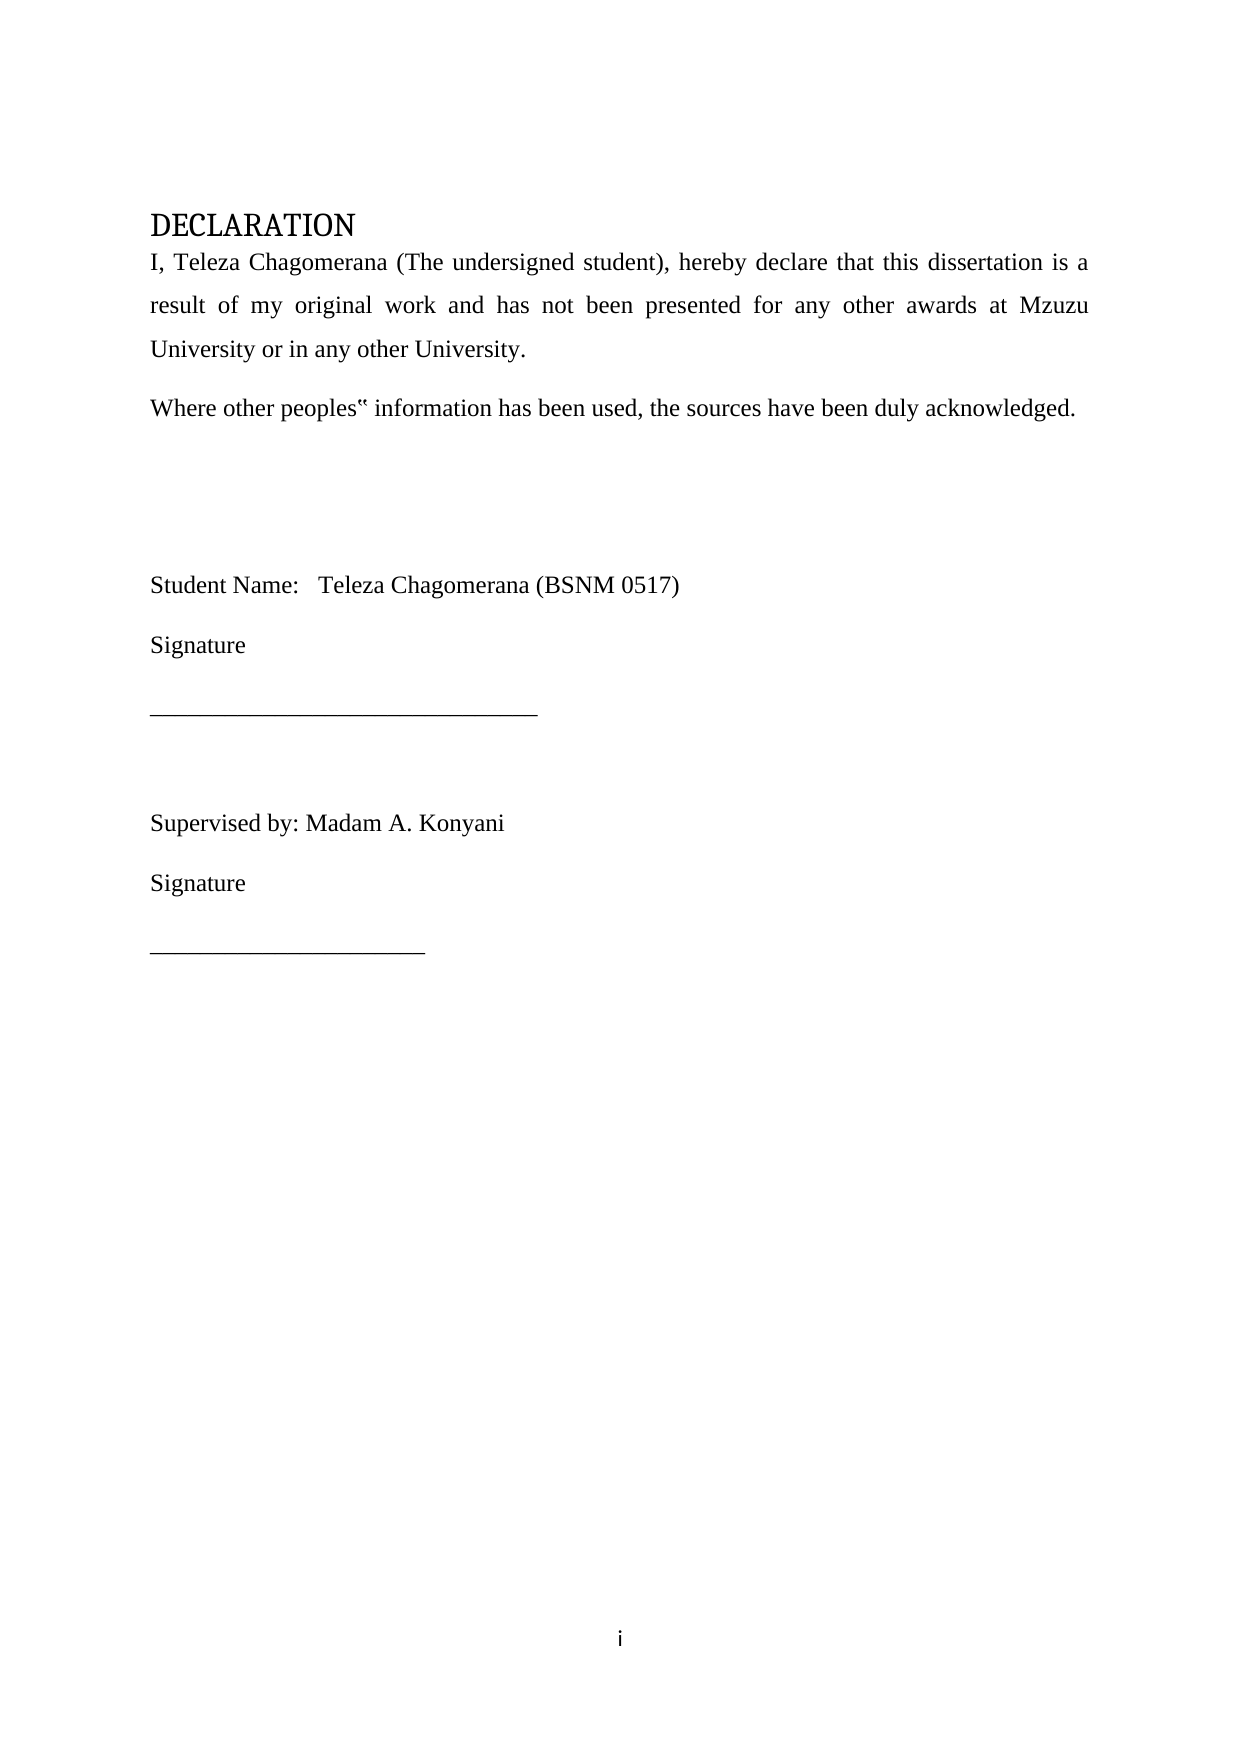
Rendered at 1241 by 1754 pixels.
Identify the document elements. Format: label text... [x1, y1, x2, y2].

text _______________________________ [150, 690, 1090, 719]
text ______________________ [150, 928, 1090, 957]
subtitle DECLARATION [150, 206, 1090, 244]
text Student Name: Teleza Chagomerana (BSNM 0517) [150, 571, 1090, 599]
text Supervised by: Madam A. Konyani [150, 808, 1090, 837]
text Signature [150, 868, 1090, 897]
text I, Teleza Chagomerana (The undersigned student), hereby declare that this dissertation is a result of my original work and has not been presented for any other awards at Mzuzu University or in any other University. [150, 247, 1090, 362]
text Signature [150, 630, 1090, 659]
text Where other peoples‟ information has been used, the sources have been duly acknowledged. [150, 393, 1090, 422]
